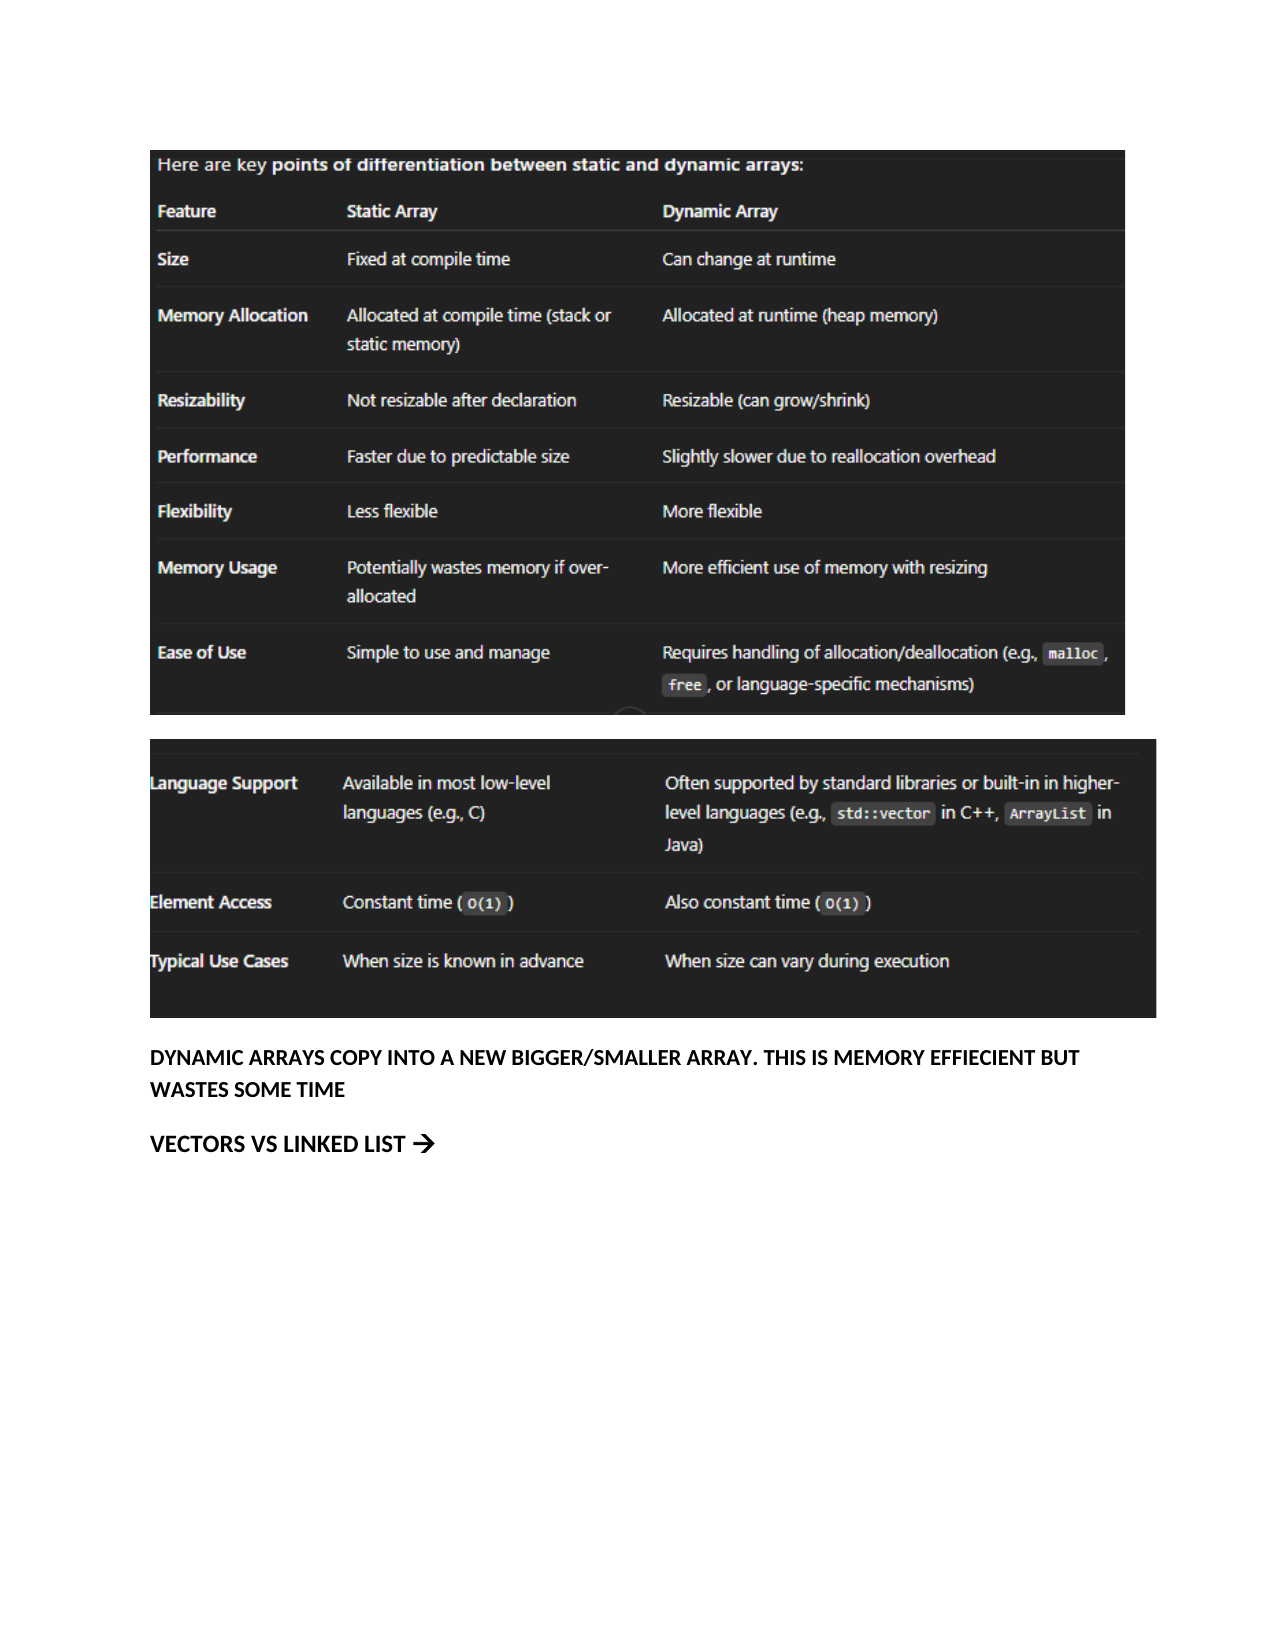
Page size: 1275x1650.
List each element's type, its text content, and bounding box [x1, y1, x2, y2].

picture [150, 150, 1125, 715]
text VECTORS VS LINKED LIST [150, 1128, 1125, 1159]
text DYNAMIC ARRAYS COPY INTO A NEW BIGGER/SMALLER ARRAY. THIS IS MEMORY EFFIECIENT BUT WASTES SOME TIME [150, 1043, 1125, 1103]
picture [150, 739, 1157, 1018]
